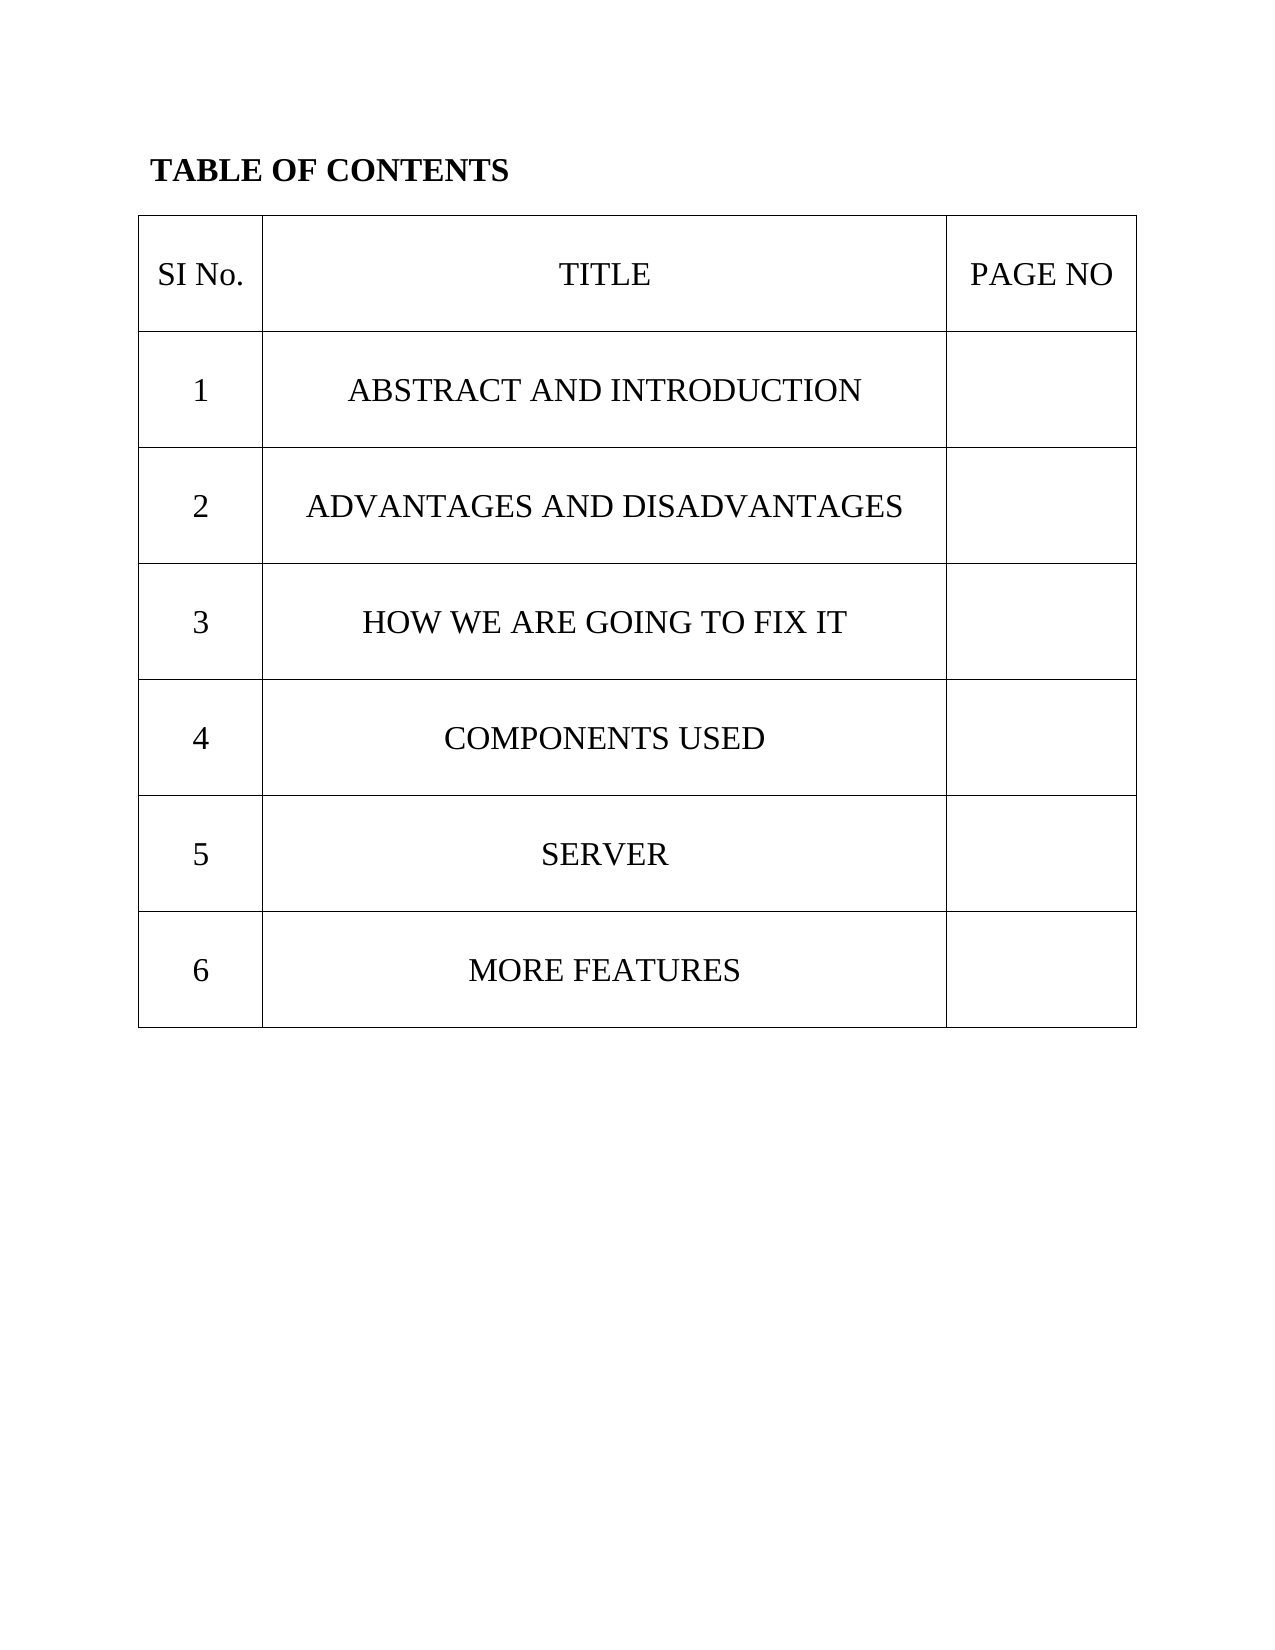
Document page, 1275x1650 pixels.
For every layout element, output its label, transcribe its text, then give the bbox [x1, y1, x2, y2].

table_cell [947, 564, 1136, 679]
table_cell 1 [139, 332, 262, 447]
table_header SI No. [139, 216, 262, 331]
table_cell ABSTRACT AND INTRODUCTION [263, 332, 946, 447]
table_cell SERVER [263, 796, 946, 911]
table_cell [947, 680, 1136, 795]
table_cell [947, 912, 1136, 1027]
table_cell [947, 796, 1136, 911]
table_cell 5 [139, 796, 262, 911]
table_header PAGE NO [947, 216, 1136, 331]
table_cell [947, 448, 1136, 563]
table_cell MORE FEATURES [263, 912, 946, 1027]
table_cell 3 [139, 564, 262, 679]
table_header TITLE [263, 216, 946, 331]
table_cell COMPONENTS USED [263, 680, 946, 795]
table_cell HOW WE ARE GOING TO FIX IT [263, 564, 946, 679]
table_cell [947, 332, 1136, 447]
table_cell 6 [139, 912, 262, 1027]
table_cell ADVANTAGES AND DISADVANTAGES [263, 448, 946, 563]
table_cell 4 [139, 680, 262, 795]
text TABLE OF CONTENTS [150, 150, 1125, 188]
table_cell 2 [139, 448, 262, 563]
